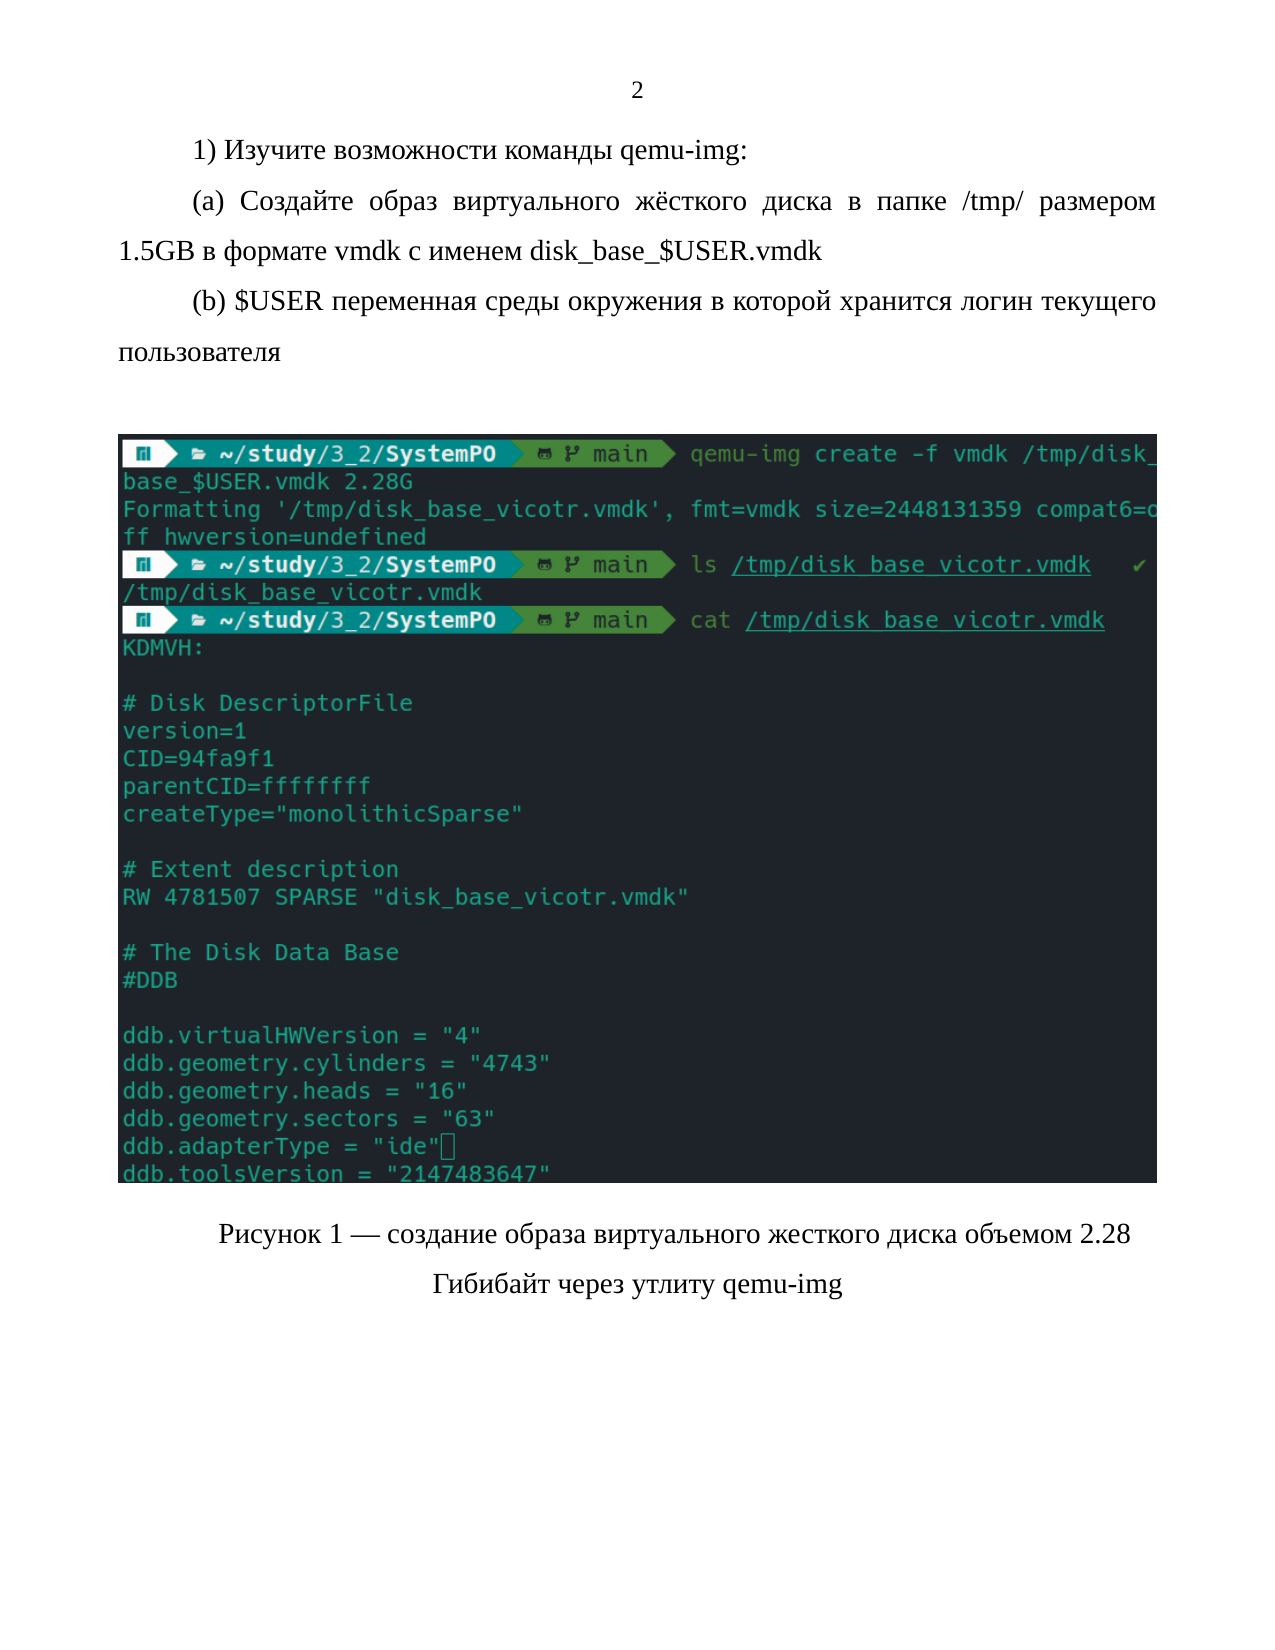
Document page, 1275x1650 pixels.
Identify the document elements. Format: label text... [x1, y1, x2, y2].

text (b) $USER переменная среды окружения в которой хранится логин текущего пользователя [118, 283, 1157, 367]
picture [118, 434, 1157, 1183]
text Рисунок 1 — создание образа виртуального жесткого диска объемом 2.28 Гибибайт через утлиту qemu-img [118, 1183, 1157, 1300]
text (a) Создайте образ виртуального жёсткого диска в папке /tmp/ размером 1.5GB в формате vmdk с именем disk_base_$USER.vmdk [118, 183, 1157, 267]
text 1) Изучите возможности команды qemu-img: [118, 132, 1157, 166]
